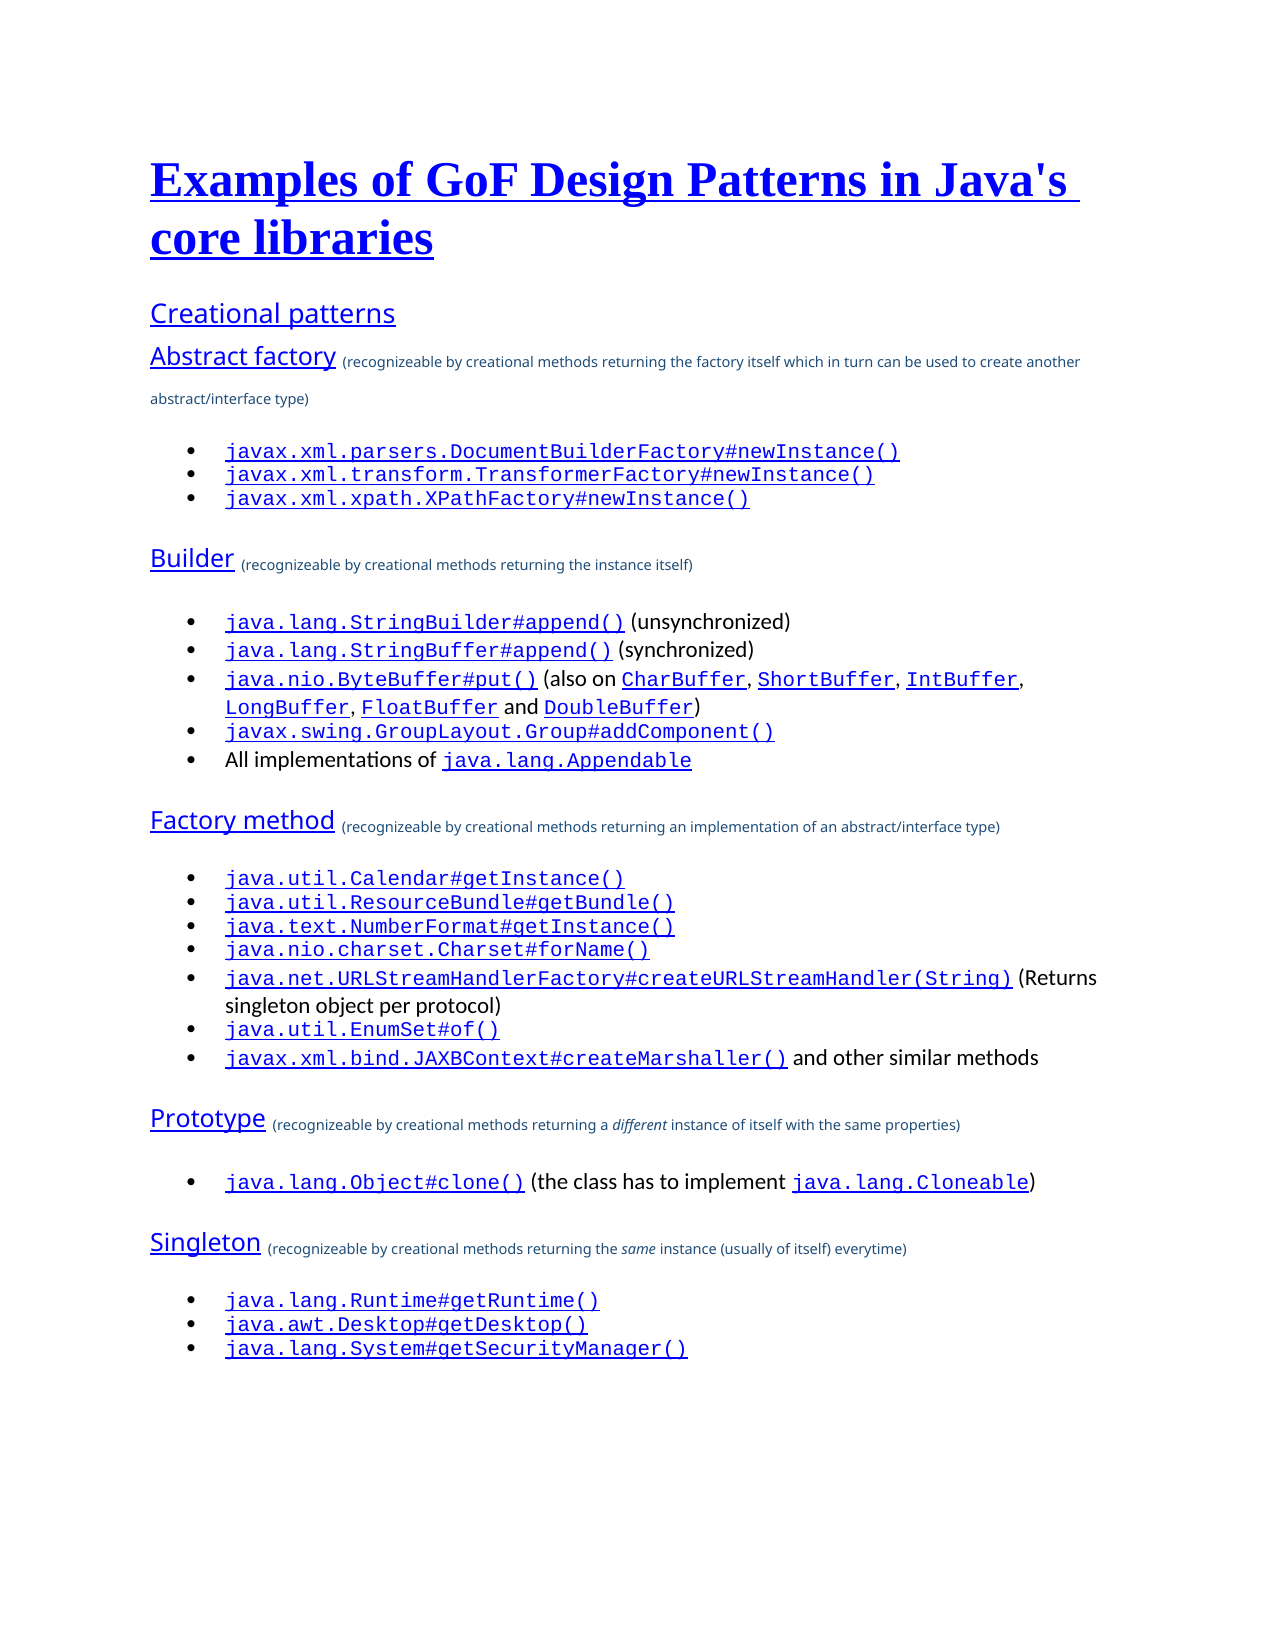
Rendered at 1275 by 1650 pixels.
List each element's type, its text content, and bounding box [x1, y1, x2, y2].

list java.util.EnumSet#of() [187, 1019, 1125, 1043]
list javax.xml.parsers.DocumentBuilderFactory#newInstance() [187, 441, 1125, 464]
subtitle Abstract factory (recognizeable by creational methods returning the factory itself which in turn can be used to create another abstract/interface type) [150, 338, 1125, 409]
list java.awt.Desktop#getDesktop() [187, 1314, 1125, 1338]
list java.text.NumberFormat#getInstance() [187, 916, 1125, 939]
list java.lang.StringBuffer#append() (synchronized) [187, 635, 1125, 664]
list java.lang.Runtime#getRuntime() [187, 1290, 1125, 1314]
subtitle Prototype (recognizeable by creational methods returning a different instance of itself with the same properties) [150, 1101, 1125, 1135]
list java.nio.charset.Charset#forName() [187, 939, 1125, 963]
subtitle Creational patterns [150, 294, 1125, 331]
list java.util.ResourceBundle#getBundle() [187, 892, 1125, 916]
list java.lang.Object#clone() (the class has to implement java.lang.Cloneable) [187, 1167, 1125, 1195]
list javax.xml.bind.JAXBContext#createMarshaller() and other similar methods [187, 1043, 1125, 1072]
list java.net.URLStreamHandlerFactory#createURLStreamHandler(String) (Returns singleton object per protocol) [187, 963, 1125, 1019]
subtitle Factory method (recognizeable by creational methods returning an implementation of an abstract/interface type) [150, 802, 1125, 836]
list java.lang.System#getSecurityManager() [187, 1338, 1125, 1361]
list javax.xml.xpath.XPathFactory#newInstance() [187, 488, 1125, 512]
list javax.xml.transform.TransformerFactory#newInstance() [187, 464, 1125, 488]
list java.lang.StringBuilder#append() (unsynchronized) [187, 607, 1125, 635]
list javax.swing.GroupLayout.Group#addComponent() [187, 721, 1125, 745]
list java.nio.ByteBuffer#put() (also on CharBuffer, ShortBuffer, IntBuffer, LongBuffer, FloatBuffer and DoubleBuffer) [187, 664, 1125, 721]
subtitle Builder (recognizeable by creational methods returning the instance itself) [150, 541, 1125, 575]
list All implementations of java.lang.Appendable [187, 745, 1125, 773]
list java.util.Calendar#getInstance() [187, 868, 1125, 892]
subtitle Singleton (recognizeable by creational methods returning the same instance (usually of itself) everytime) [150, 1224, 1125, 1258]
text Examples of GoF Design Patterns in Java's core libraries [150, 150, 1125, 265]
